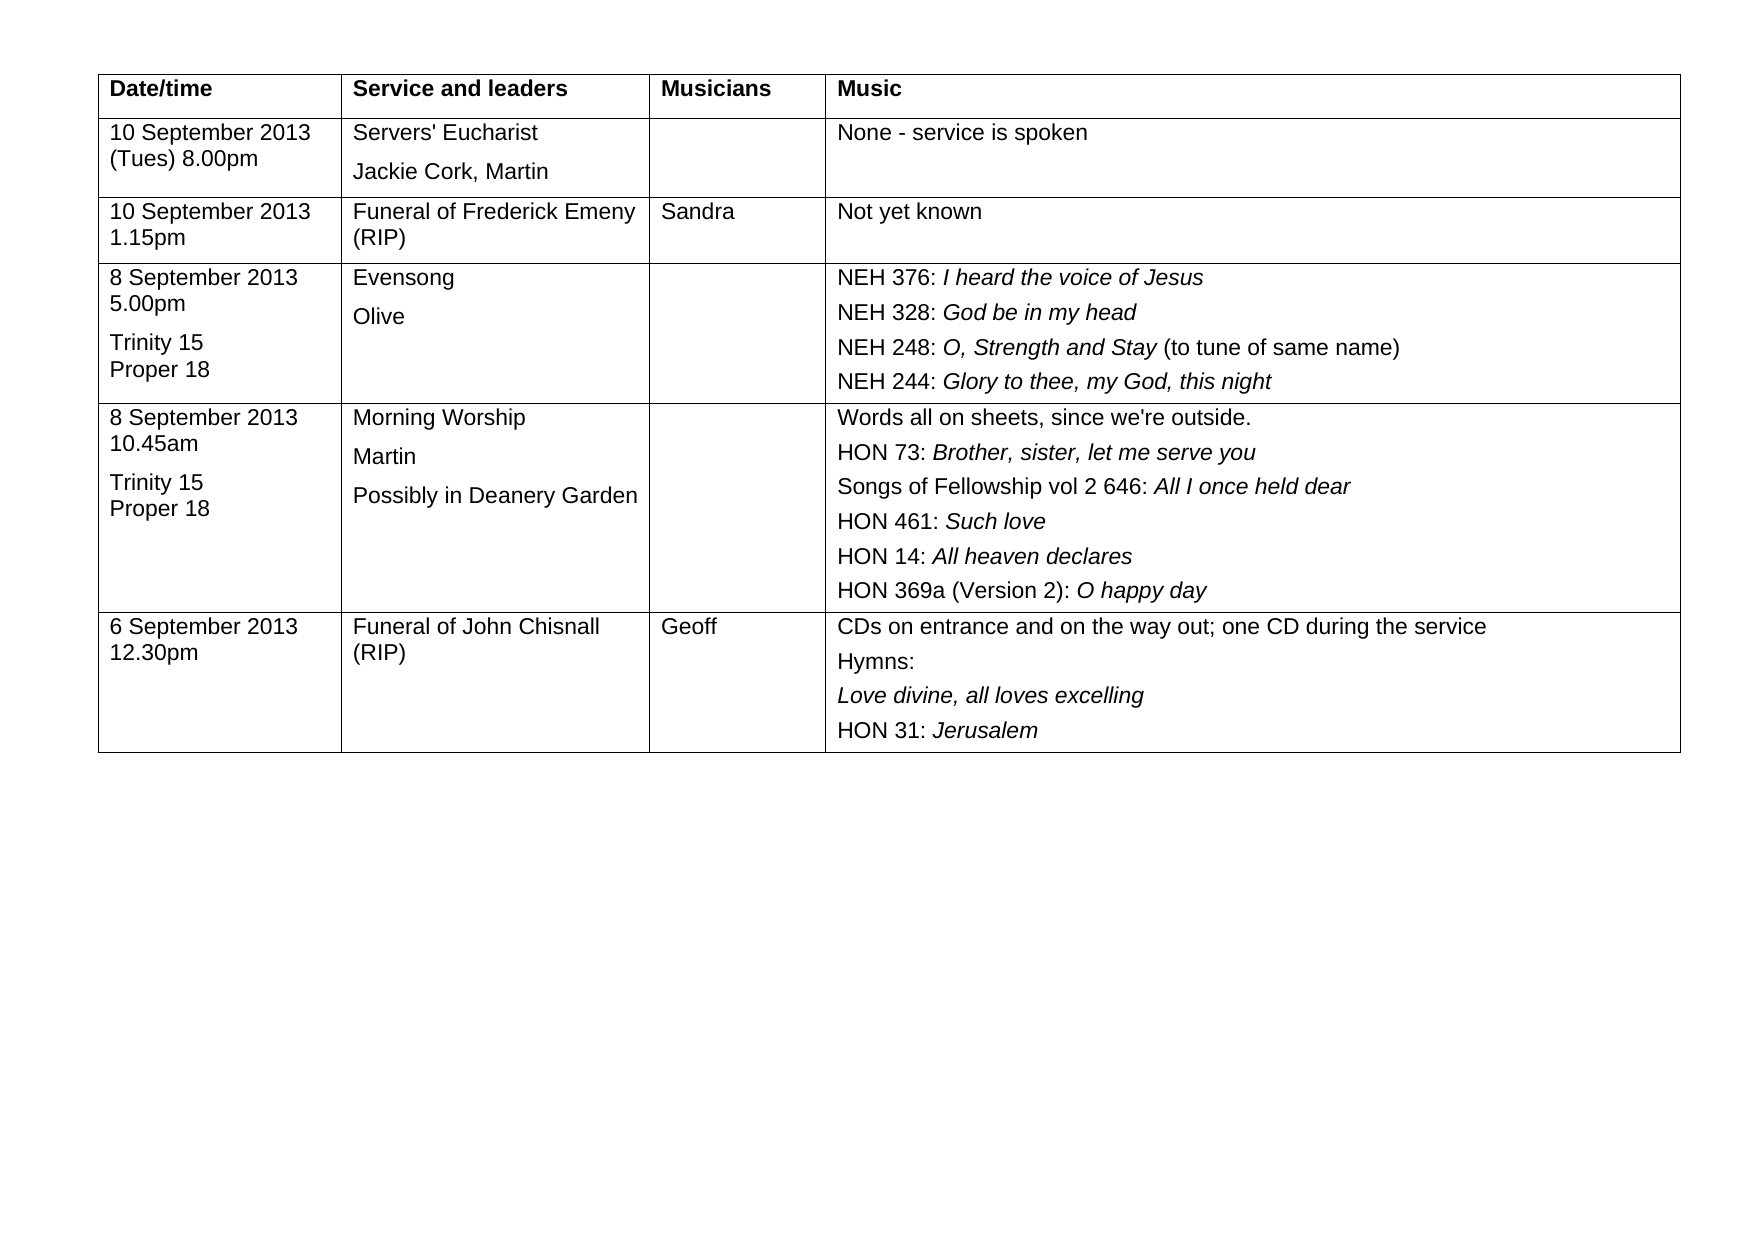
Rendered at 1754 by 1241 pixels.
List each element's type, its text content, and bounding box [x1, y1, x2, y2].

table_cell 6 September 2013 12.30pm [99, 613, 341, 752]
table_cell Morning Worship Martin Possibly in Deanery Garden [342, 404, 649, 612]
table_cell Not yet known [826, 198, 1680, 263]
table_cell [650, 264, 825, 403]
table_header Date/time [99, 75, 341, 118]
table_cell Sandra [650, 198, 825, 263]
table_header Music [826, 75, 1680, 118]
table_cell Funeral of Frederick Emeny (RIP) [342, 198, 649, 263]
table_cell Evensong Olive [342, 264, 649, 403]
table_cell Words all on sheets, since we're outside. HON 73: Brother, sister, let me serve you Songs of Fellowship vol 2 646: All I once held dear HON 461: Such love HON 14: All heaven declares HON 369a (Version 2): O happy day [826, 404, 1680, 612]
table_cell [650, 404, 825, 612]
table_cell Geoff [650, 613, 825, 752]
table_cell NEH 376: I heard the voice of Jesus NEH 328: God be in my head NEH 248: O, Strength and Stay (to tune of same name) NEH 244: Glory to thee, my God, this night [826, 264, 1680, 403]
table_cell 10 September 2013 (Tues) 8.00pm [99, 119, 341, 197]
table_cell 8 September 2013 5.00pm Trinity 15 Proper 18 [99, 264, 341, 403]
table_cell Funeral of John Chisnall (RIP) [342, 613, 649, 752]
table_header Service and leaders [342, 75, 649, 118]
table_cell None - service is spoken [826, 119, 1680, 197]
table_cell [650, 119, 825, 197]
table_cell 8 September 2013 10.45am Trinity 15 Proper 18 [99, 404, 341, 612]
table_cell 10 September 2013 1.15pm [99, 198, 341, 263]
table_header Musicians [650, 75, 825, 118]
table_cell CDs on entrance and on the way out; one CD during the service Hymns: Love divine, all loves excelling HON 31: Jerusalem [826, 613, 1680, 752]
table_cell Servers' Eucharist Jackie Cork, Martin [342, 119, 649, 197]
